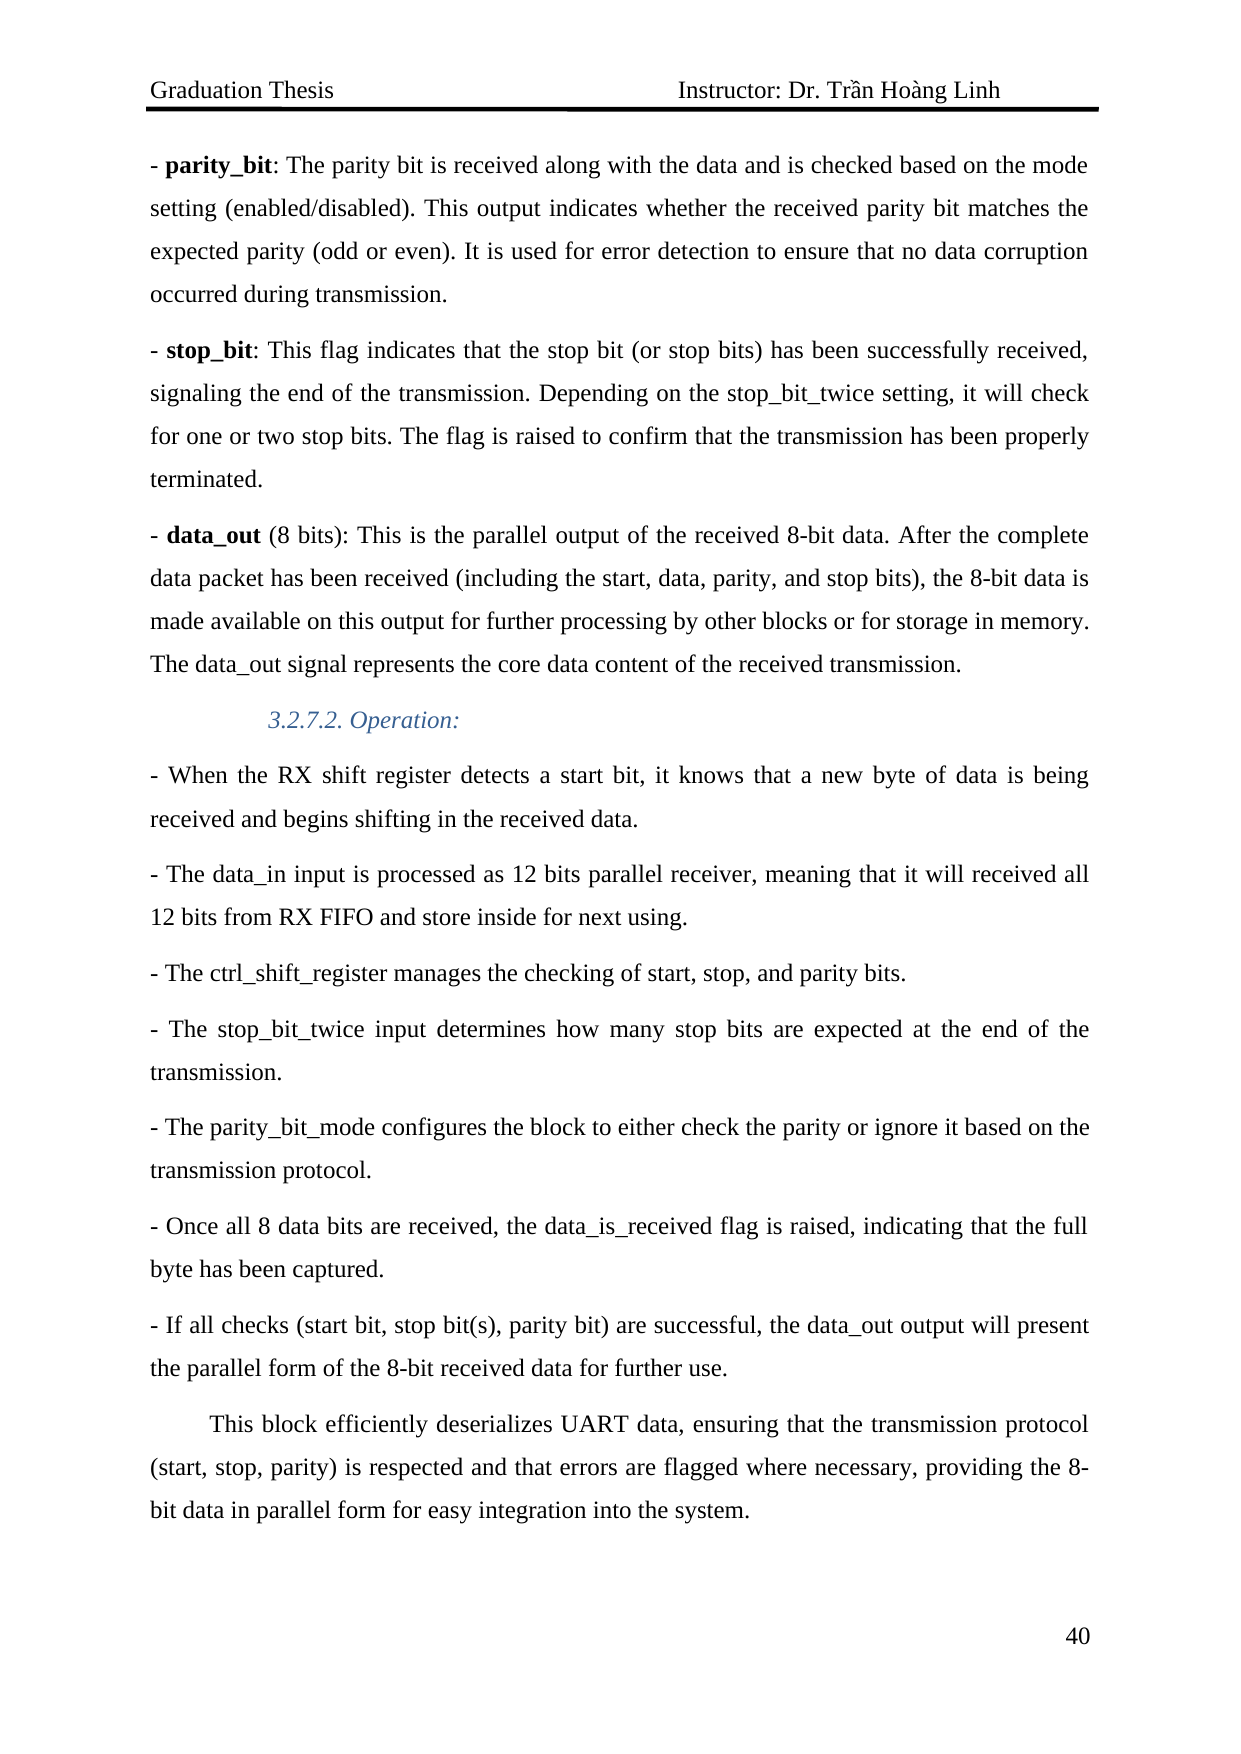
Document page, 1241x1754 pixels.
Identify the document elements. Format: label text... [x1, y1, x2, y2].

text - The parity_bit_mode configures the block to either check the parity or ignore it based on the transmission protocol. [150, 1112, 1090, 1184]
text - The ctrl_shift_register manages the checking of start, stop, and parity bits. [150, 958, 1090, 987]
text - parity_bit: The parity bit is received along with the data and is checked based on the mode setting (enabled/disabled). This output indicates whether the received parity bit matches the expected parity (odd or even). It is used for error detection to ensure that no data corruption occurred during transmission. [150, 150, 1090, 308]
text - When the RX shift register detects a start bit, it knows that a new byte of data is being received and begins shifting in the received data. [150, 761, 1090, 832]
text - data_out (8 bits): This is the parallel output of the received 8-bit data. After the complete data packet has been received (including the start, data, parity, and stop bits), the 8-bit data is made available on this output for further processing by other blocks or for storage in memory. The data_out signal represents the core data content of the received transmission. [150, 520, 1090, 678]
text - If all checks (start bit, stop bit(s), parity bit) are successful, the data_out output will present the parallel form of the 8-bit received data for further use. [150, 1310, 1090, 1382]
text - Once all 8 data bits are received, the data_is_received flag is raised, indicating that the full byte has been captured. [150, 1211, 1090, 1283]
text - stop_bit: This flag indicates that the stop bit (or stop bits) has been successfully received, signaling the end of the transmission. Depending on the stop_bit_twice setting, it will check for one or two stop bits. The flag is raised to confirm that the transmission has been properly terminated. [150, 335, 1090, 493]
text - The data_in input is processed as 12 bits parallel receiver, meaning that it will received all 12 bits from RX FIFO and store inside for next using. [150, 859, 1090, 931]
text This block efficiently deserializes UART data, ensuring that the transmission protocol (start, stop, parity) is respected and that errors are flagged where necessary, providing the 8-bit data in parallel form for easy integration into the system. [150, 1409, 1090, 1524]
subtitle 3.2.7.2. Operation: [150, 705, 1090, 734]
text - The stop_bit_twice input determines how many stop bits are expected at the end of the transmission. [150, 1014, 1090, 1086]
